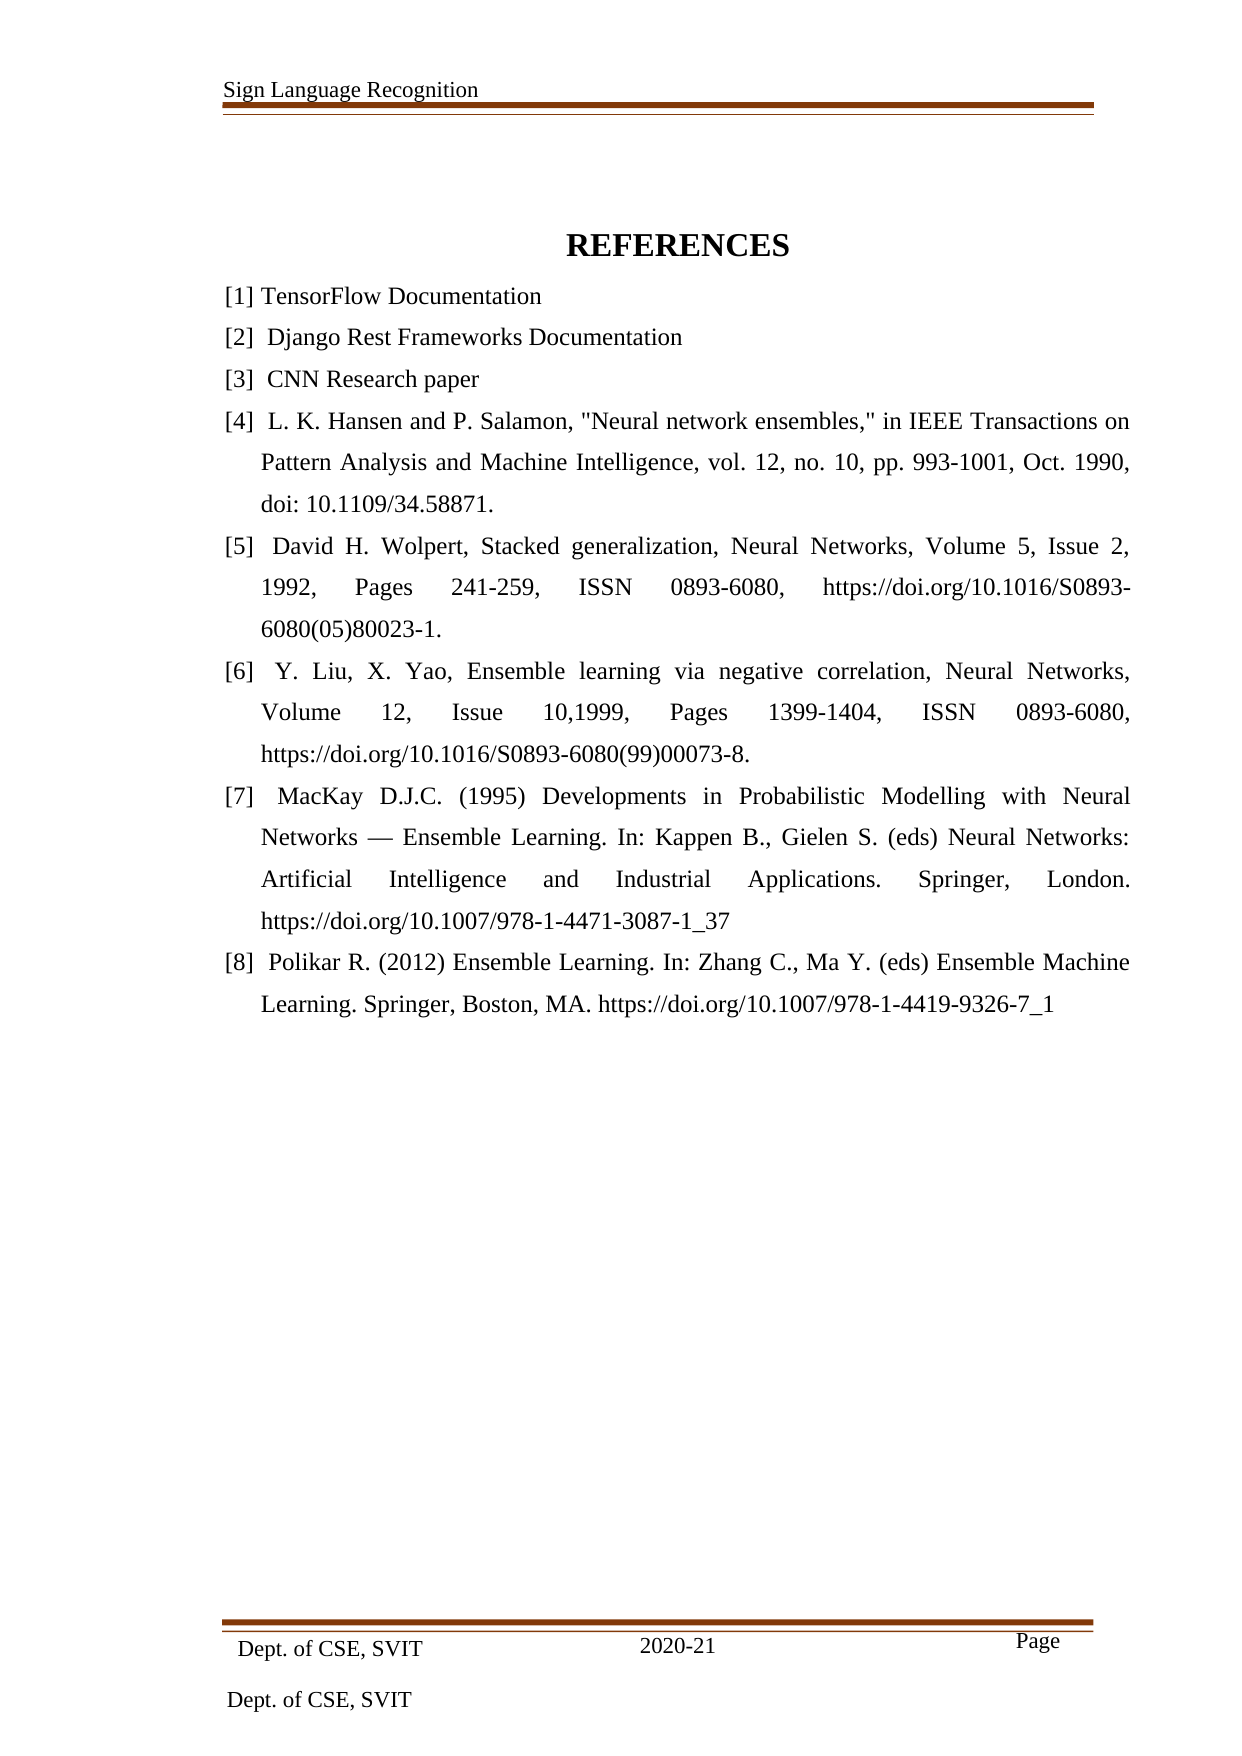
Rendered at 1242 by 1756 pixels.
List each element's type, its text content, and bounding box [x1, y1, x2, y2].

list Polikar R. (2012) Ensemble Learning. In: Zhang C., Ma Y. (eds) Ensemble Machine Learning. Springer, Boston, MA. https://doi.org/10.1007/978-1-4419-9326-7_1 [224, 947, 1131, 1018]
list TensorFlow Documentation [224, 281, 1131, 309]
list Y. Liu, X. Yao, Ensemble learning via negative correlation, Neural Networks, Volume 12, Issue 10,1999, Pages 1399-1404, ISSN 0893-6080, https://doi.org/10.1016/S0893-6080(99)00073-8. [224, 656, 1131, 768]
list David H. Wolpert, Stacked generalization, Neural Networks, Volume 5, Issue 2, 1992, Pages 241-259, ISSN 0893-6080, https://doi.org/10.1016/S0893-6080(05)80023-1. [224, 531, 1131, 643]
list CNN Research paper [224, 364, 1131, 393]
text REFERENCES [175, 225, 1131, 264]
list L. K. Hansen and P. Salamon, "Neural network ensembles," in IEEE Transactions on Pattern Analysis and Machine Intelligence, vol. 12, no. 10, pp. 993-1001, Oct. 1990, doi: 10.1109/34.58871. [224, 406, 1131, 518]
list MacKay D.J.C. (1995) Developments in Probabilistic Modelling with Neural Networks — Ensemble Learning. In: Kappen B., Gielen S. (eds) Neural Networks: Artificial Intelligence and Industrial Applications. Springer, London. https://doi.org/10.1007/978-1-4471-3087-1_37 [224, 781, 1131, 934]
list Django Rest Frameworks Documentation [224, 322, 1131, 351]
